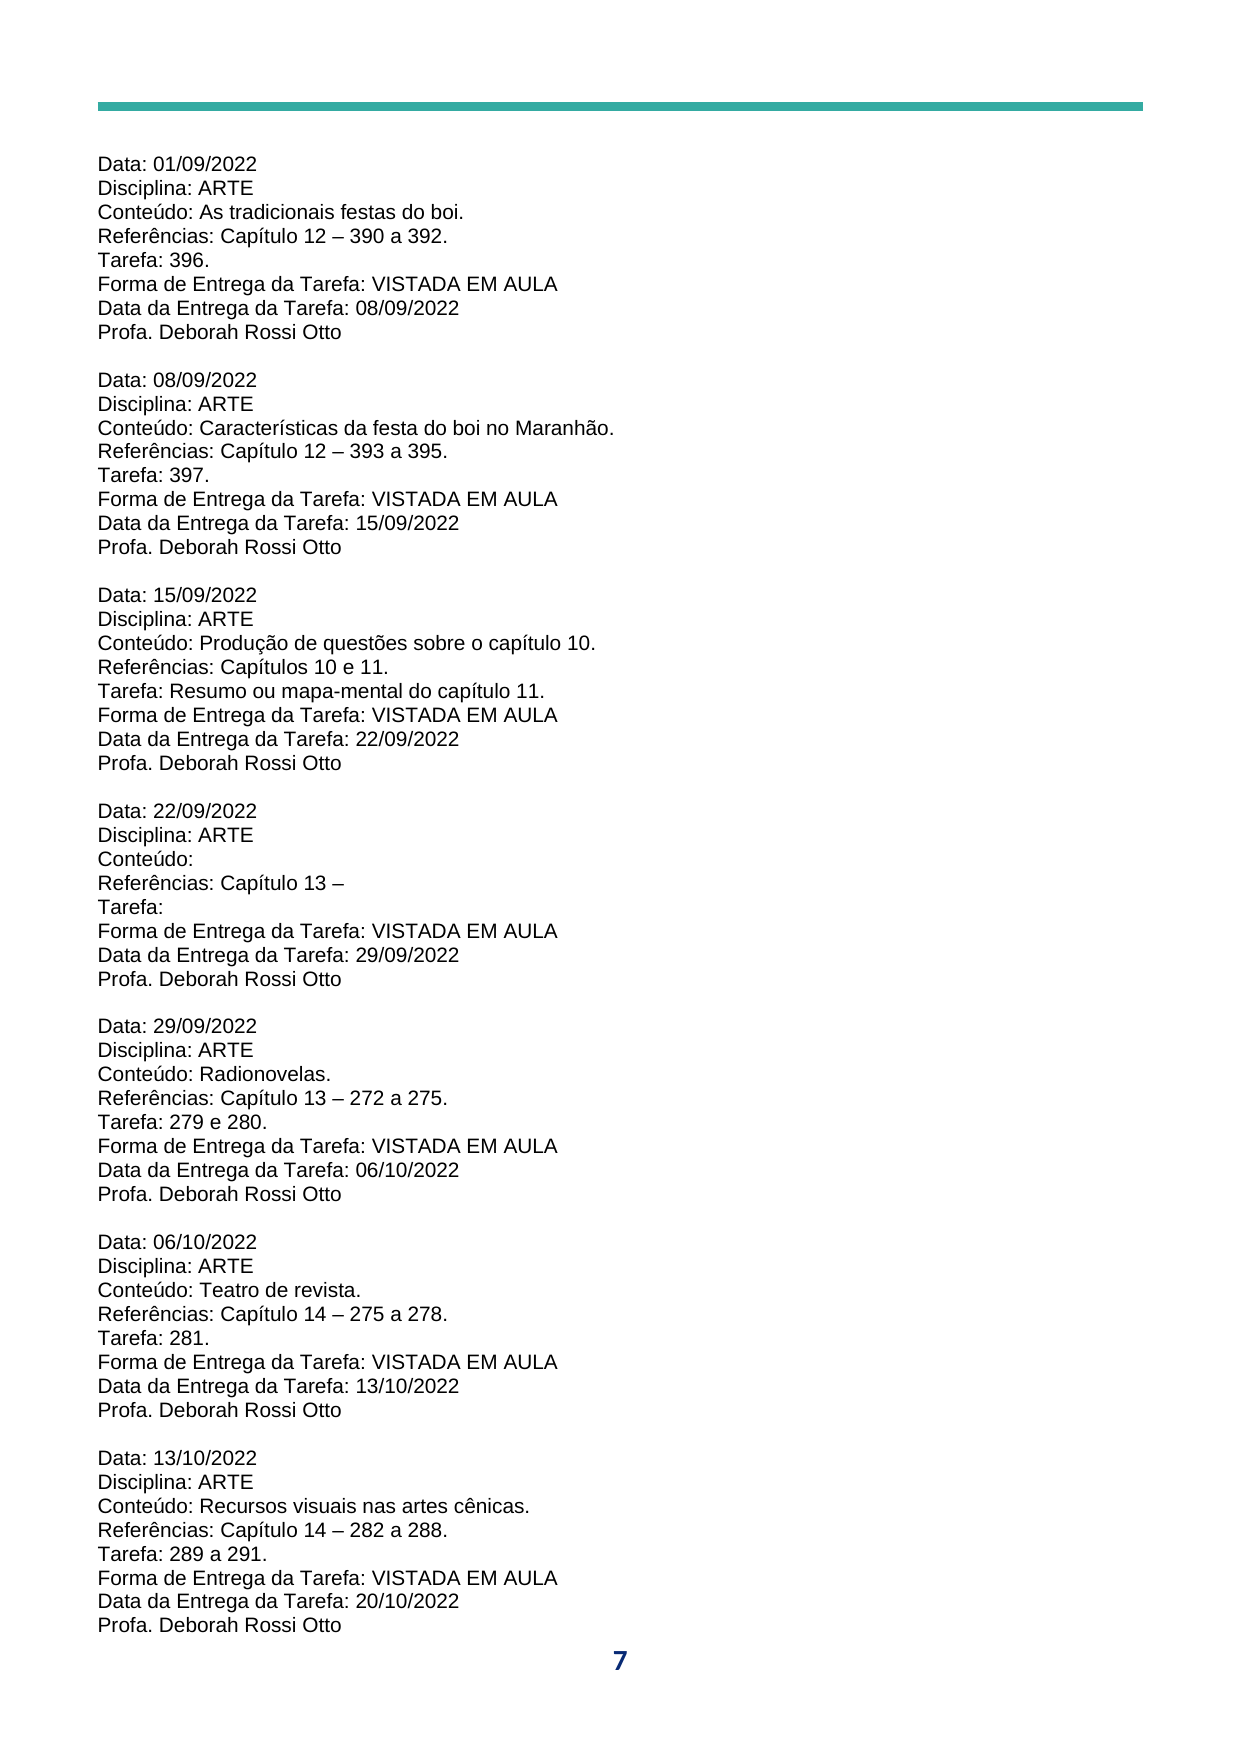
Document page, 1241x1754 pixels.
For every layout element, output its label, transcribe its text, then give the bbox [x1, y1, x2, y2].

text Disciplina: ARTE Conteúdo: Recursos visuais nas artes cênicas. [97, 1469, 1143, 1517]
text Referências: Capítulos 10 e 11. Tarefa: Resumo ou mapa-mental do capítulo 11. Forma de Entrega da Tarefa: VISTADA EM AULA Data da Entrega da Tarefa: 22/09/2022 Profa. Deborah Rossi Otto [97, 655, 1143, 775]
text Data: 15/09/2022 Disciplina: ARTE Conteúdo: Produção de questões sobre o capítulo 10. [97, 583, 1143, 655]
text Data: 06/10/2022 Disciplina: ARTE Conteúdo: Teatro de revista. [97, 1230, 1143, 1302]
text Referências: Capítulo 12 – 393 a 395. Tarefa: 397. Forma de Entrega da Tarefa: VISTADA EM AULA Data da Entrega da Tarefa: 15/09/2022 Profa. Deborah Rossi Otto [97, 439, 1143, 559]
text Data: 08/09/2022 Disciplina: ARTE Conteúdo: Características da festa do boi no Maranhão. [97, 367, 1143, 439]
text Data: 29/09/2022 Disciplina: ARTE Conteúdo: Radionovelas. [97, 1014, 1143, 1086]
text Data: 22/09/2022 Disciplina: ARTE Conteúdo: [97, 799, 1143, 871]
text Referências: Capítulo 14 – 282 a 288. Tarefa: 289 a 291. Forma de Entrega da Tarefa: VISTADA EM AULA Data da Entrega da Tarefa: 20/10/2022 Profa. Deborah Rossi Otto [97, 1517, 1143, 1637]
text Referências: Capítulo 13 – 272 a 275. [97, 1086, 1143, 1110]
text Data: 01/09/2022 Disciplina: ARTE Conteúdo: As tradicionais festas do boi. [97, 152, 1143, 224]
text Referências: Capítulo 13 – Tarefa: Forma de Entrega da Tarefa: VISTADA EM AULA Data da Entrega da Tarefa: 29/09/2022 Profa. Deborah Rossi Otto [97, 871, 1143, 990]
text Data: 13/10/2022 [97, 1446, 1143, 1469]
text Tarefa: 279 e 280. Forma de Entrega da Tarefa: VISTADA EM AULA Data da Entrega da Tarefa: 06/10/2022 Profa. Deborah Rossi Otto [97, 1110, 1143, 1206]
text Referências: Capítulo 12 – 390 a 392. Tarefa: 396. Forma de Entrega da Tarefa: VISTADA EM AULA Data da Entrega da Tarefa: 08/09/2022 Profa. Deborah Rossi Otto [97, 224, 1143, 343]
text Referências: Capítulo 14 – 275 a 278. Tarefa: 281. Forma de Entrega da Tarefa: VISTADA EM AULA Data da Entrega da Tarefa: 13/10/2022 Profa. Deborah Rossi Otto [97, 1302, 1143, 1422]
